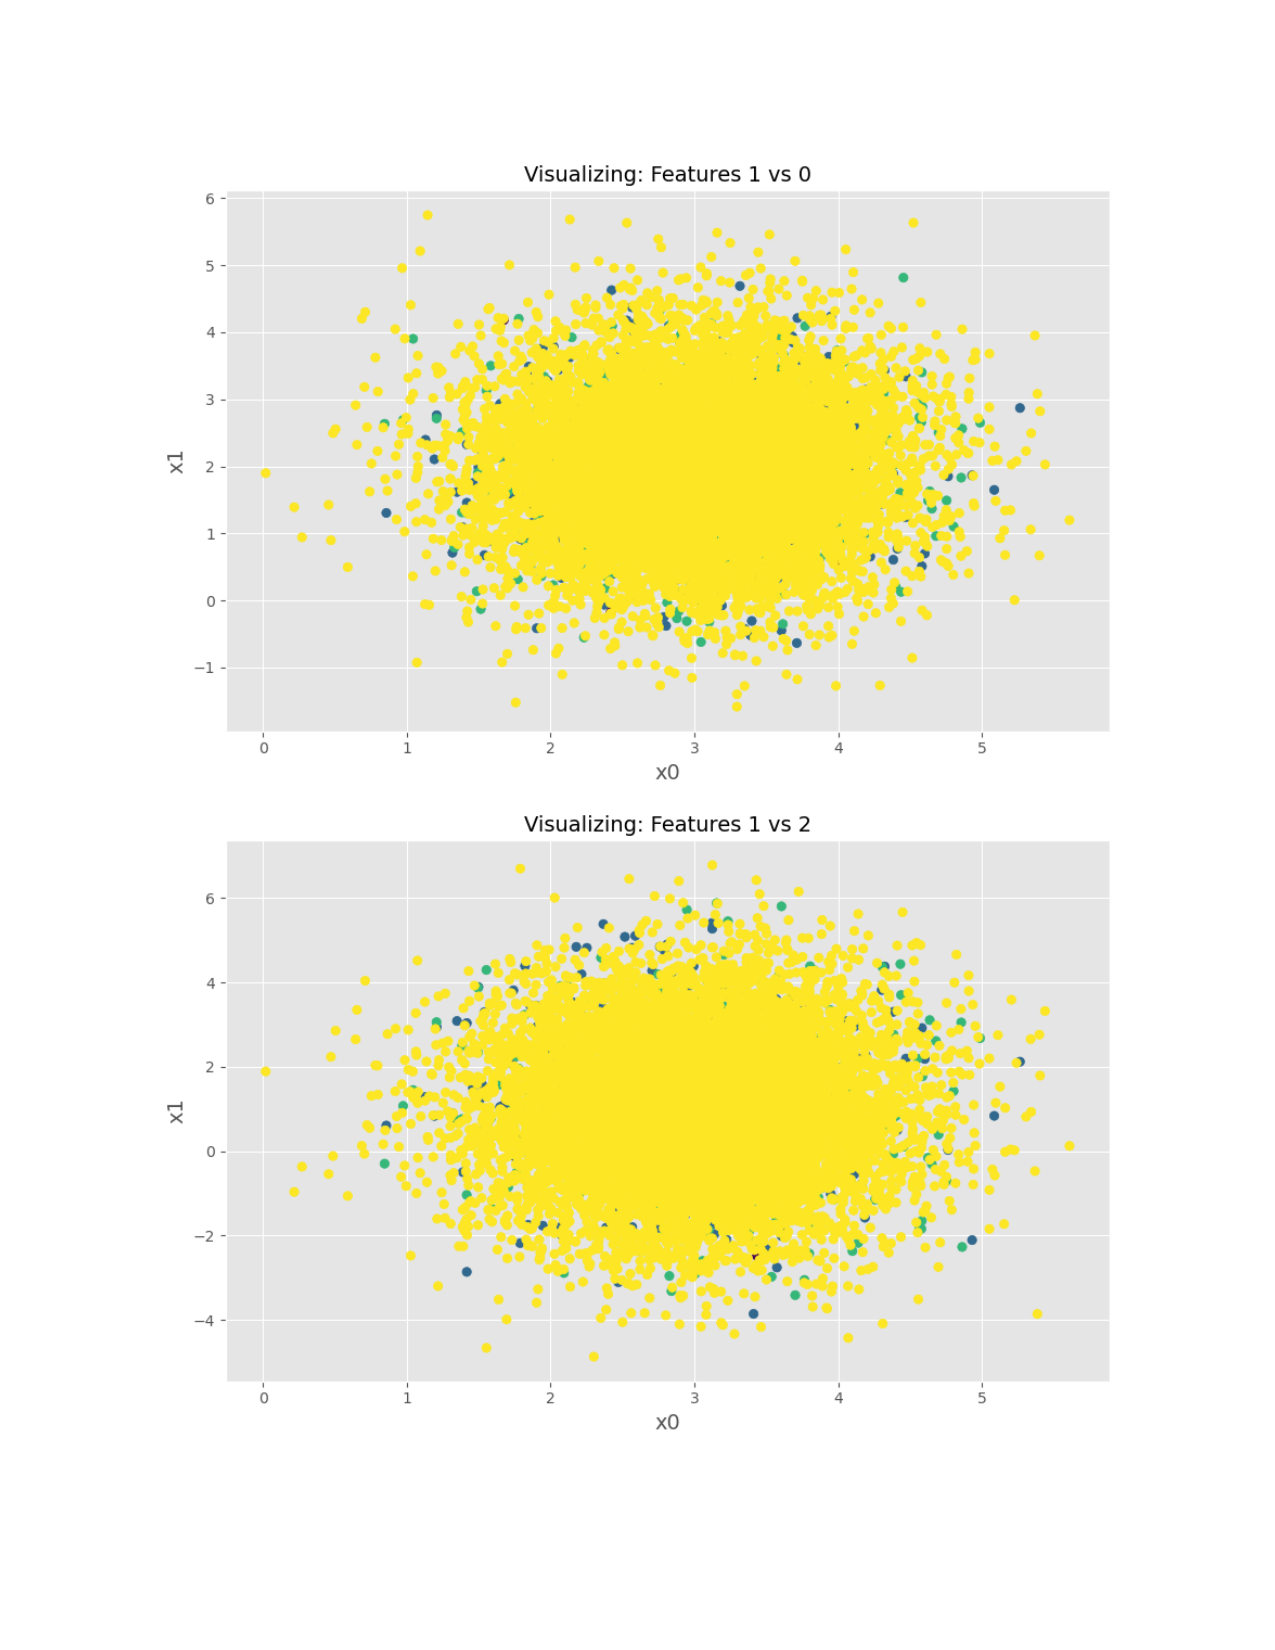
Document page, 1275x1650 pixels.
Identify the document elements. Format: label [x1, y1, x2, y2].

picture [150, 150, 1125, 1450]
